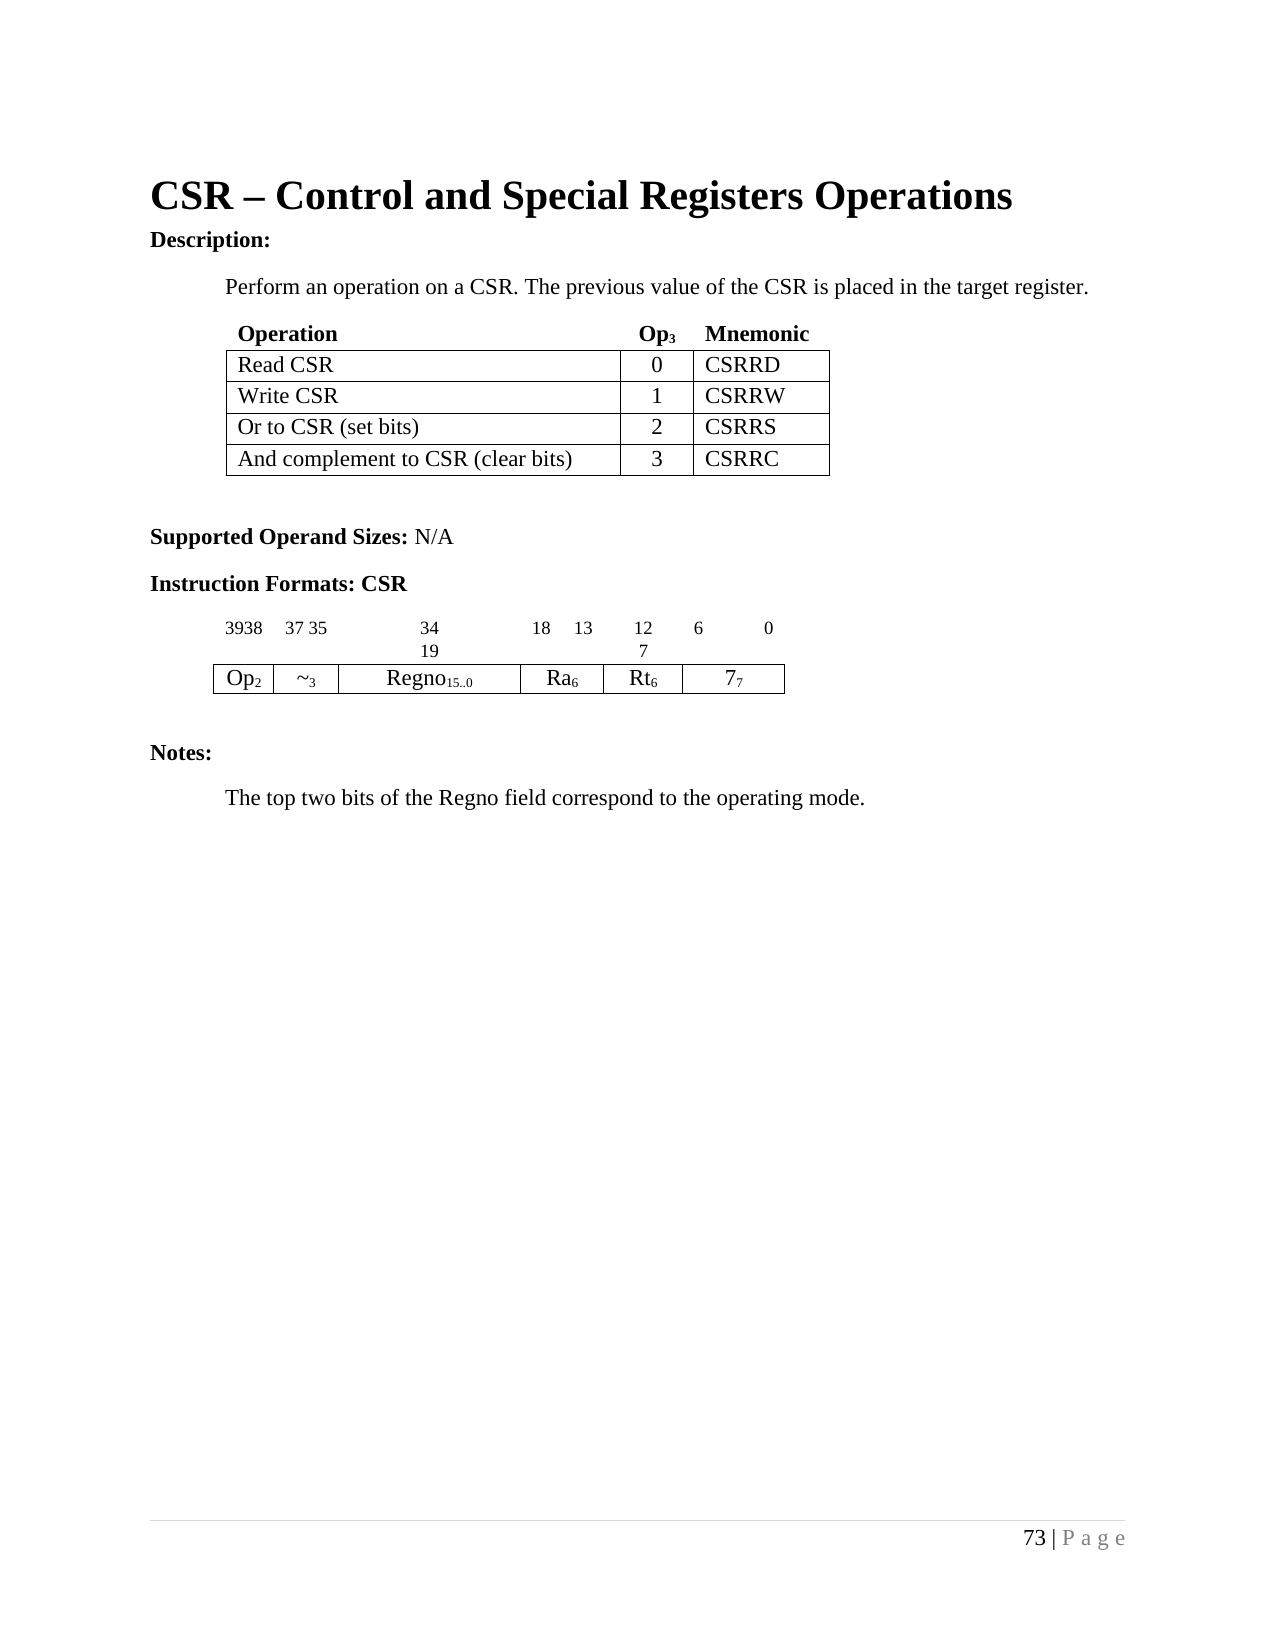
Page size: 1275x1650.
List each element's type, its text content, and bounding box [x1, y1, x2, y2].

text Notes: [150, 739, 1125, 765]
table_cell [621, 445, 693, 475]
subtitle CSR – Control and Special Registers Operations [150, 171, 1125, 219]
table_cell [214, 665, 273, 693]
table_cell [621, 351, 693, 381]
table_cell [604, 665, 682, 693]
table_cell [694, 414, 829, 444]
text Description: [150, 226, 1125, 252]
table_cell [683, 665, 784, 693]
text Perform an operation on a CSR. The previous value of the CSR is placed in the target register. [225, 273, 1125, 299]
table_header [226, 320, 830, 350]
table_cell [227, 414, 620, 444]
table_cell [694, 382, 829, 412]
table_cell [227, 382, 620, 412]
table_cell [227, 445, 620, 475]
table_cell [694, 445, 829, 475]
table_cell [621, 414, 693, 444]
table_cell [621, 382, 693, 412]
text Supported Operand Sizes: N/A [150, 523, 1125, 549]
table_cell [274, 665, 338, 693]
text The top two bits of the Regno field correspond to the operating mode. [225, 784, 1125, 811]
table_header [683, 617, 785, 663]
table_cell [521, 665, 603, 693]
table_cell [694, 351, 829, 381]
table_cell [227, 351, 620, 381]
text Instruction Formats: CSR [150, 570, 1125, 596]
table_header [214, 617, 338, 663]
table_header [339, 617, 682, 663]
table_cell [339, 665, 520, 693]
